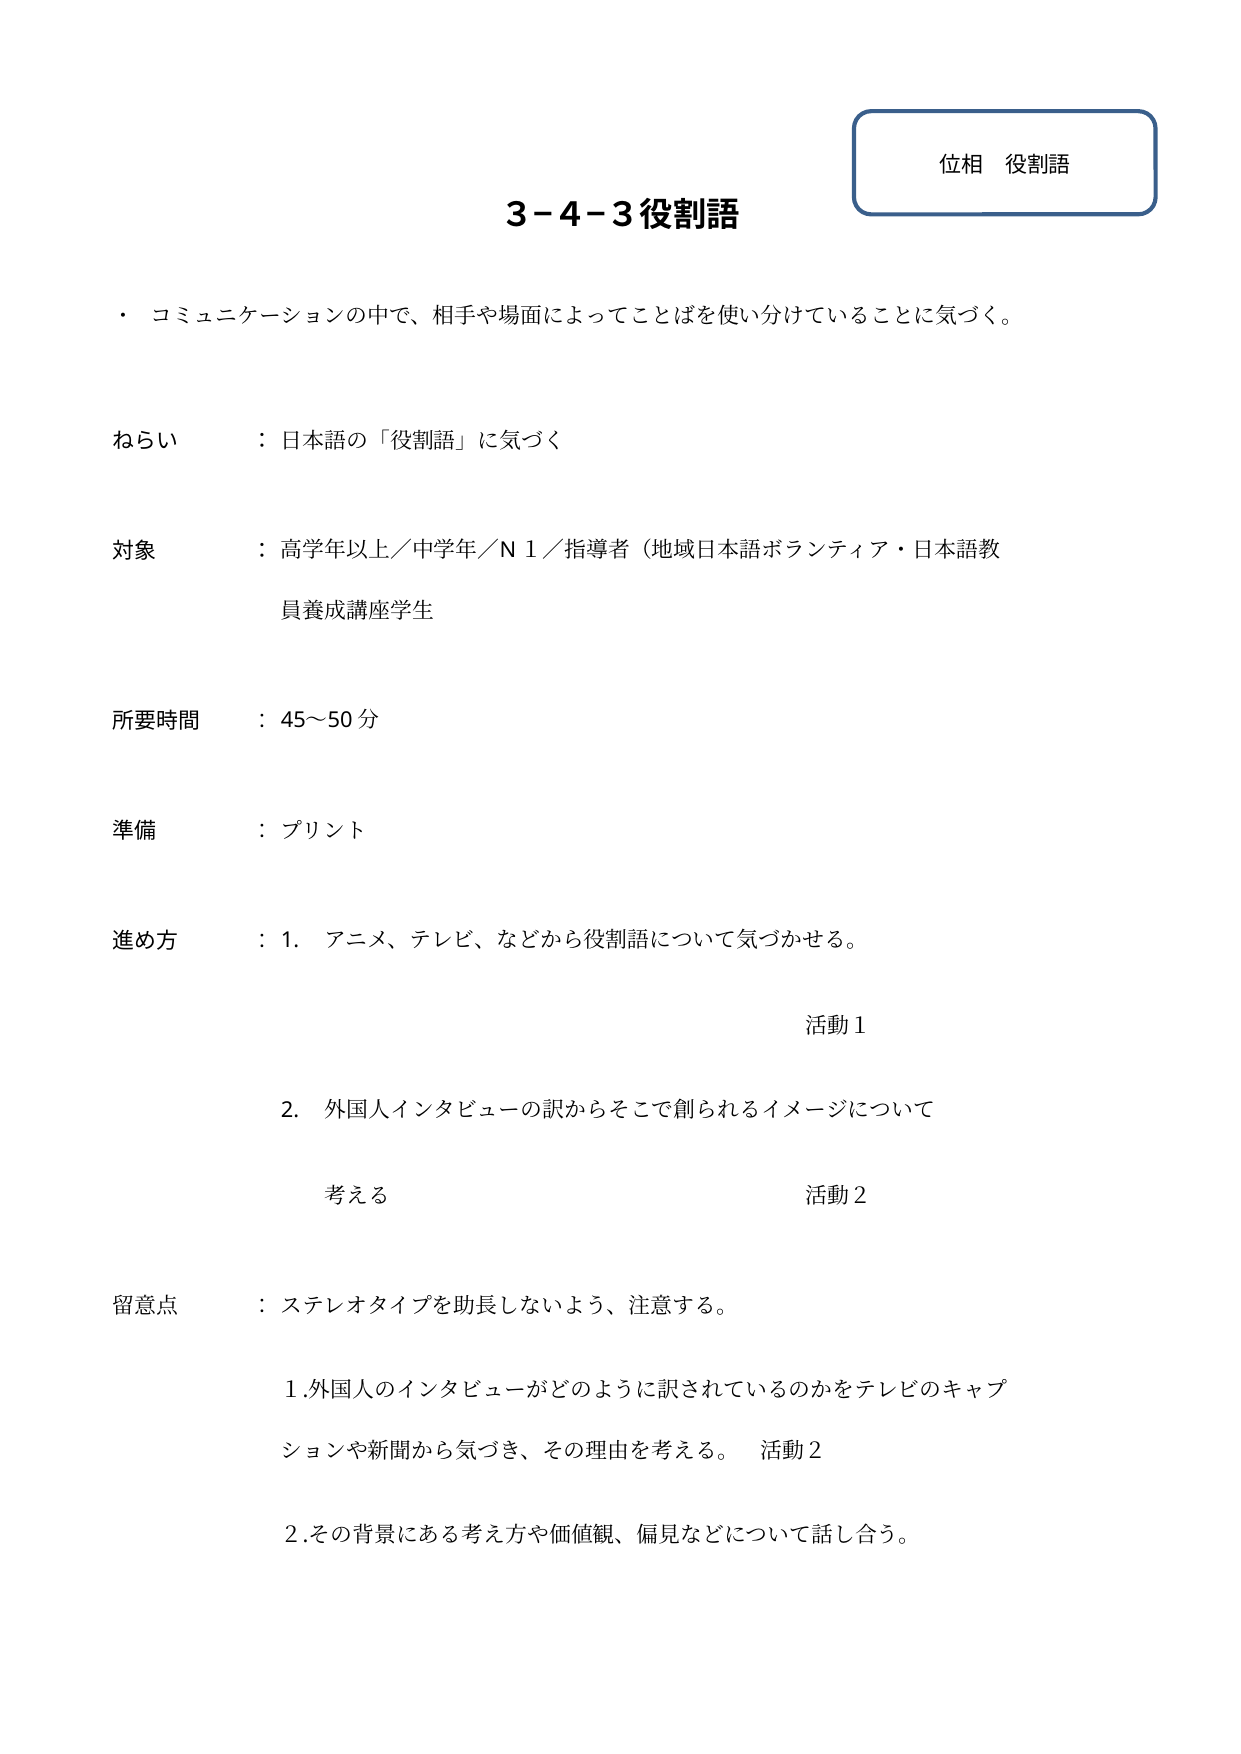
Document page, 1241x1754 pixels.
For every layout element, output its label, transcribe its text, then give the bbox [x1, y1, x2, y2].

table_cell 準備 [101, 774, 240, 883]
table_cell 高学年以上／中学年／N１／指導者（地域日本語ボランティア・日本語教員養成講座学生 [269, 494, 1043, 663]
list コミュニケーションの中で、相手や場面によってことばを使い分けていることに気づく。 [112, 284, 1165, 344]
table_cell 対象 [101, 494, 240, 663]
table_cell ： [240, 884, 269, 1248]
table_header 日本語の「役割語」に気づく [269, 384, 1043, 493]
table_cell 進め方 [101, 884, 240, 1248]
table_cell 所要時間 [101, 664, 240, 773]
table_header ねらい [101, 384, 240, 493]
table_cell 留意点 [101, 1249, 240, 1588]
table_cell ： [240, 774, 269, 883]
title ３−４−３役割語 [112, 182, 1128, 242]
table_cell ： [240, 664, 269, 773]
table_header ： [240, 384, 269, 493]
table_cell 45～50分 [269, 664, 1043, 773]
table_cell ： [240, 494, 269, 663]
table_cell ステレオタイプを助長しないよう、注意する。 １.外国人のインタビューがどのように訳されているのかをテレビのキャプションや新聞から気づき、その理由を考える。 活動２ ２.その背景にある考え方や価値観、偏見などについて話し合う。 [269, 1249, 1043, 1588]
table_cell ： [240, 1249, 269, 1588]
table_cell アニメ、テレビ、などから役割語について気づかせる。 活動１ 外国人インタビューの訳からそこで創られるイメージについて 考える 活動２ [269, 884, 1043, 1248]
table_cell プリント [269, 774, 1043, 883]
